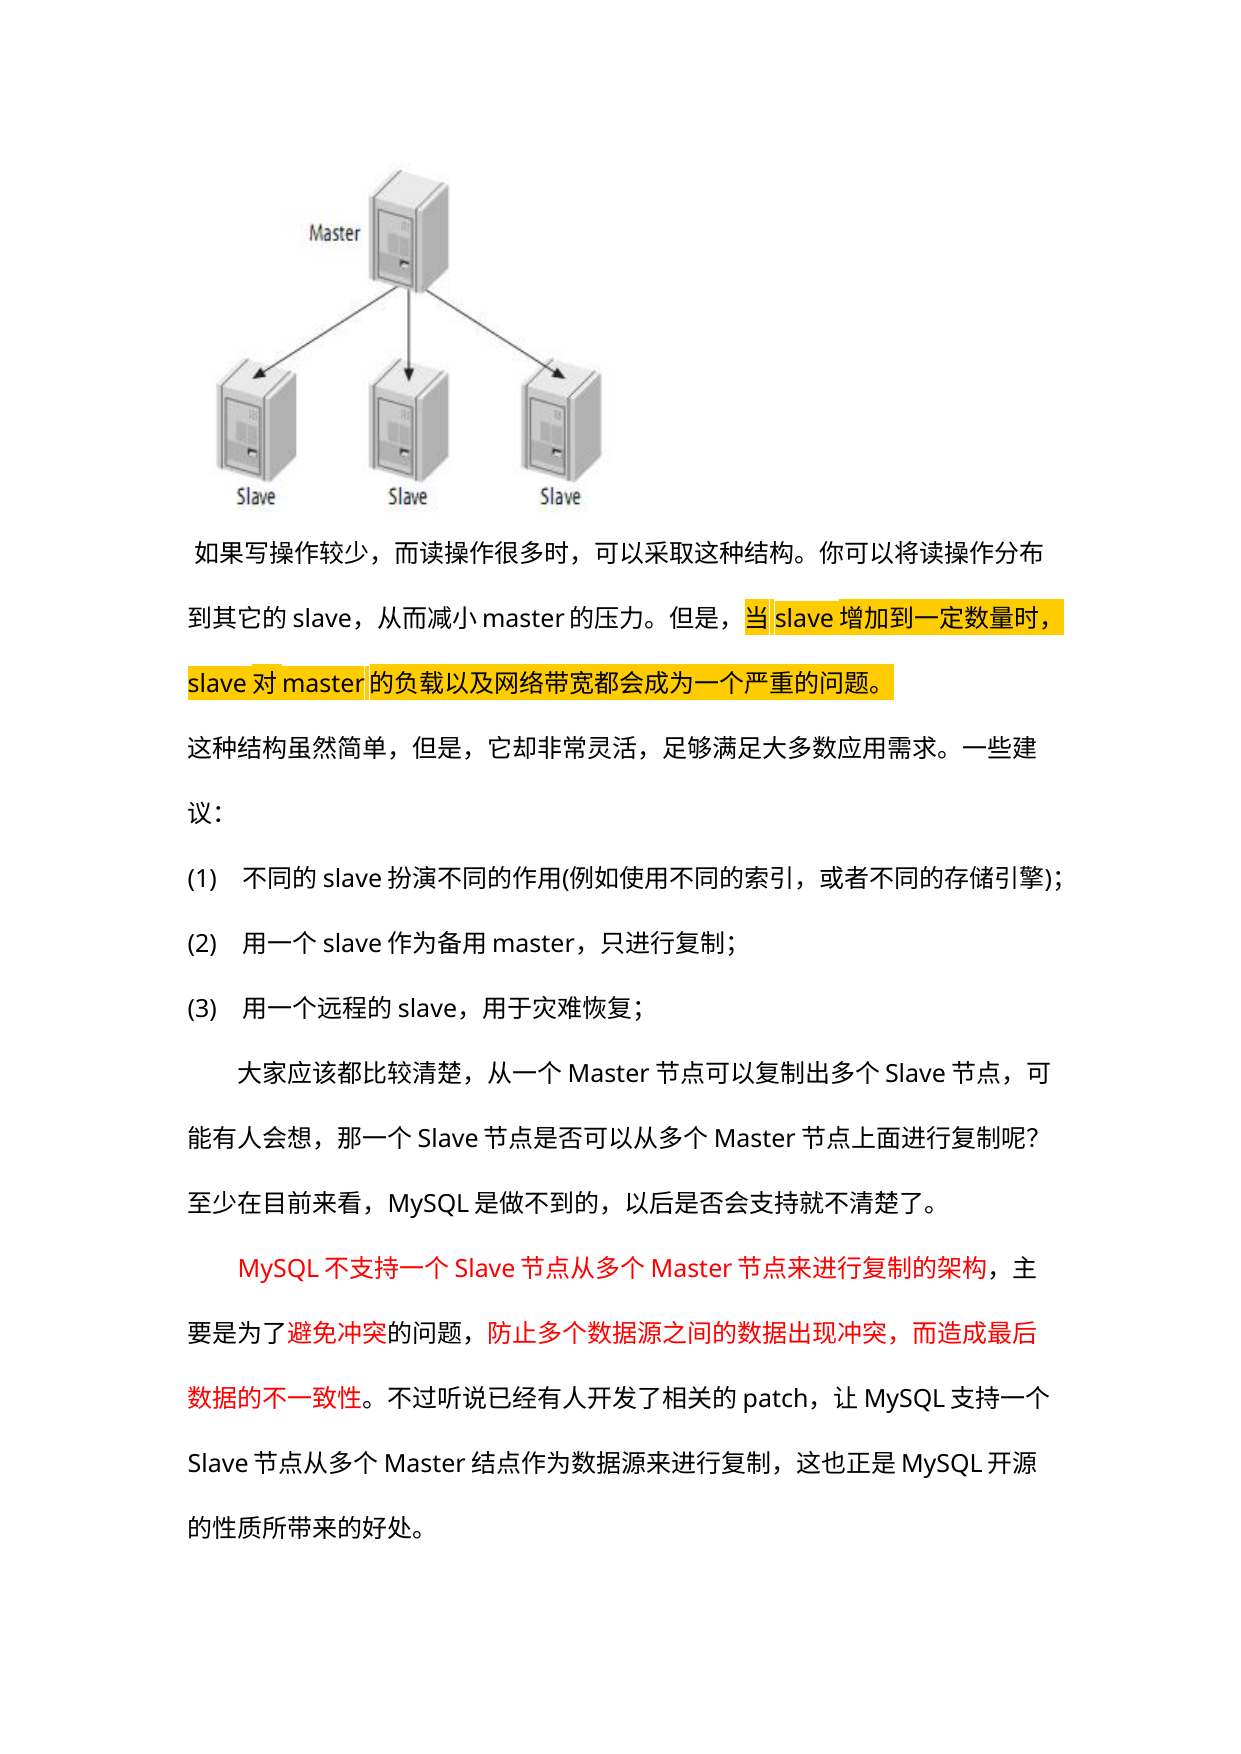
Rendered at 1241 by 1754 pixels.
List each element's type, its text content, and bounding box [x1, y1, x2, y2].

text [187, 162, 1053, 1039]
picture [187, 162, 630, 514]
text 大家应该都比较清楚，从一个Master节点可以复制出多个Slave节点，可能有人会想，那一个Slave节点是否可以从多个Master节点上面进行复制呢？至少在目前来看，MySQL是做不到的，以后是否会支持就不清楚了。 [187, 1039, 1053, 1234]
text MySQL不支持一个Slave节点从多个Master节点来进行复制的架构，主要是为了避免冲突的问题，防止多个数据源之间的数据出现冲突，而造成最后数据的不一致性。不过听说已经有人开发了相关的patch，让MySQL支持一个Slave节点从多个Master结点作为数据源来进行复制，这也正是MySQL开源的性质所带来的好处。 [187, 1234, 1053, 1559]
